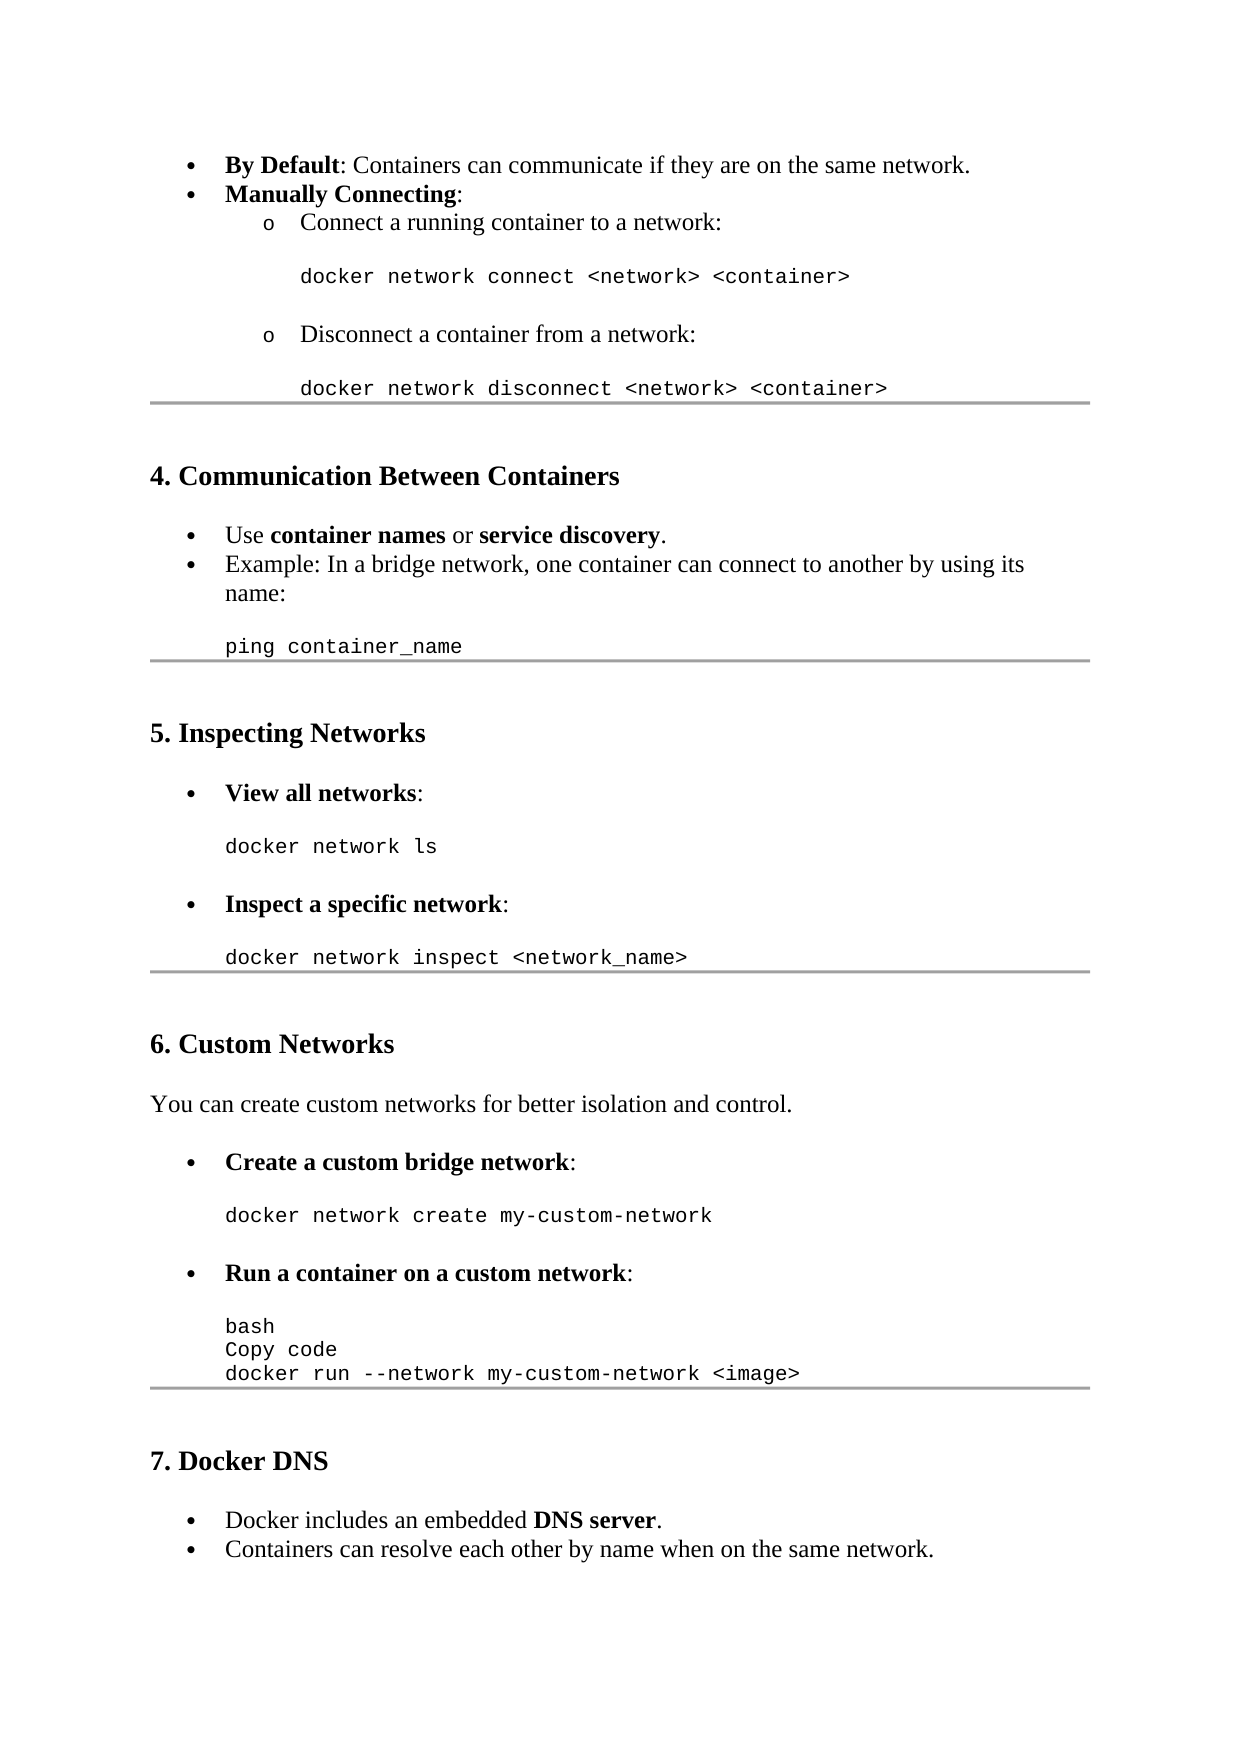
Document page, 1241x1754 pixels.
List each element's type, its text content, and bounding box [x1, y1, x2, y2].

list Use container names or service discovery. [187, 520, 1090, 549]
text docker network disconnect <network> <container> [300, 378, 1090, 401]
list View all networks: [187, 778, 1090, 807]
list Containers can resolve each other by name when on the same network. [187, 1534, 1090, 1563]
list By Default: Containers can communicate if they are on the same network. [187, 150, 1090, 179]
text docker network connect <network> <container> [300, 266, 1090, 290]
text docker network create my-custom-network [225, 1205, 1090, 1228]
list Inspect a specific network: [187, 889, 1090, 917]
text Copy code [225, 1339, 1090, 1363]
text bash [225, 1316, 1090, 1339]
list Example: In a bridge network, one container can connect to another by using its name: [187, 549, 1090, 606]
text 6. Custom Networks [150, 1027, 1090, 1060]
text docker network inspect <network_name> [225, 947, 1090, 970]
text docker network ls [225, 836, 1090, 859]
text You can create custom networks for better isolation and control. [150, 1089, 1090, 1118]
list Connect a running container to a network: [262, 207, 1090, 237]
list Create a custom bridge network: [187, 1147, 1090, 1176]
text 7. Docker DNS [150, 1444, 1090, 1476]
text 4. Communication Between Containers [150, 459, 1090, 491]
text 5. Inspecting Networks [150, 716, 1090, 749]
text ping container_name [225, 636, 1090, 659]
text docker run --network my-custom-network <image> [225, 1363, 1090, 1386]
list Docker includes an embedded DNS server. [187, 1505, 1090, 1534]
list Disconnect a container from a network: [262, 319, 1090, 349]
list Manually Connecting: [187, 179, 1090, 207]
list Run a container on a custom network: [187, 1258, 1090, 1286]
